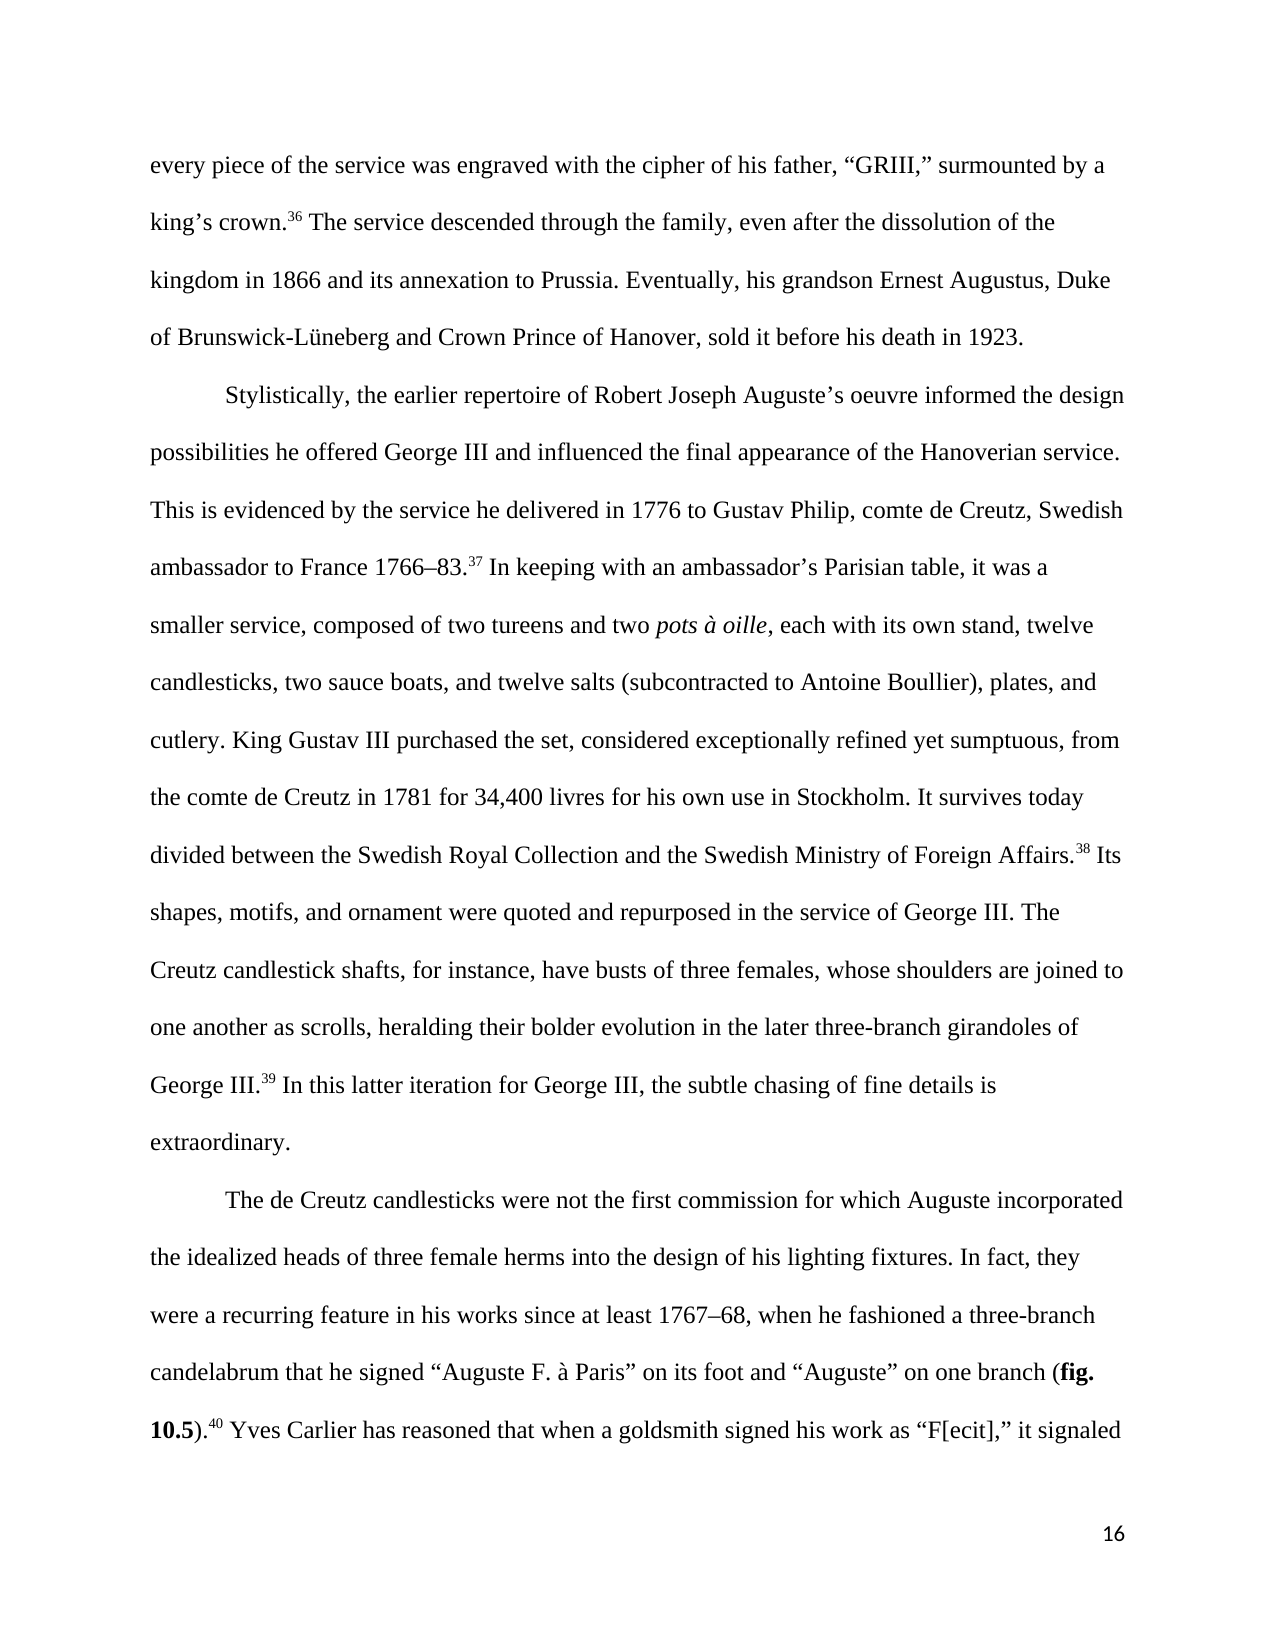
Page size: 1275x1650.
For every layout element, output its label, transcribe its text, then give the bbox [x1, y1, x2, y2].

text Stylistically, the earlier repertoire of Robert Joseph Auguste’s oeuvre informed the design possibilities he offered George III and influenced the final appearance of the Hanoverian service. This is evidenced by the service he delivered in 1776 to Gustav Philip, comte de Creutz, Swedish ambassador to France 1766–83. In keeping with an ambassador’s Parisian table, it was a smaller service, composed of two tureens and two pots à oille, each with its own stand, twelve candlesticks, two sauce boats, and twelve salts (subcontracted to Antoine Boullier), plates, and cutlery. King Gustav III purchased the set, considered exceptionally refined yet sumptuous, from the comte de Creutz in 1781 for 34,400 livres for his own use in Stockholm. It survives today divided between the Swedish Royal Collection and the Swedish Ministry of Foreign Affairs. Its shapes, motifs, and ornament were quoted and repurposed in the service of George III. The Creutz candlestick shafts, for instance, have busts of three females, whose shoulders are joined to one another as scrolls, heralding their bolder evolution in the later three-branch girandoles of George III. In this latter iteration for George III, the subtle chasing of fine details is extraordinary. [150, 380, 1125, 1156]
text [150, 1185, 1125, 1444]
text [150, 150, 1125, 351]
